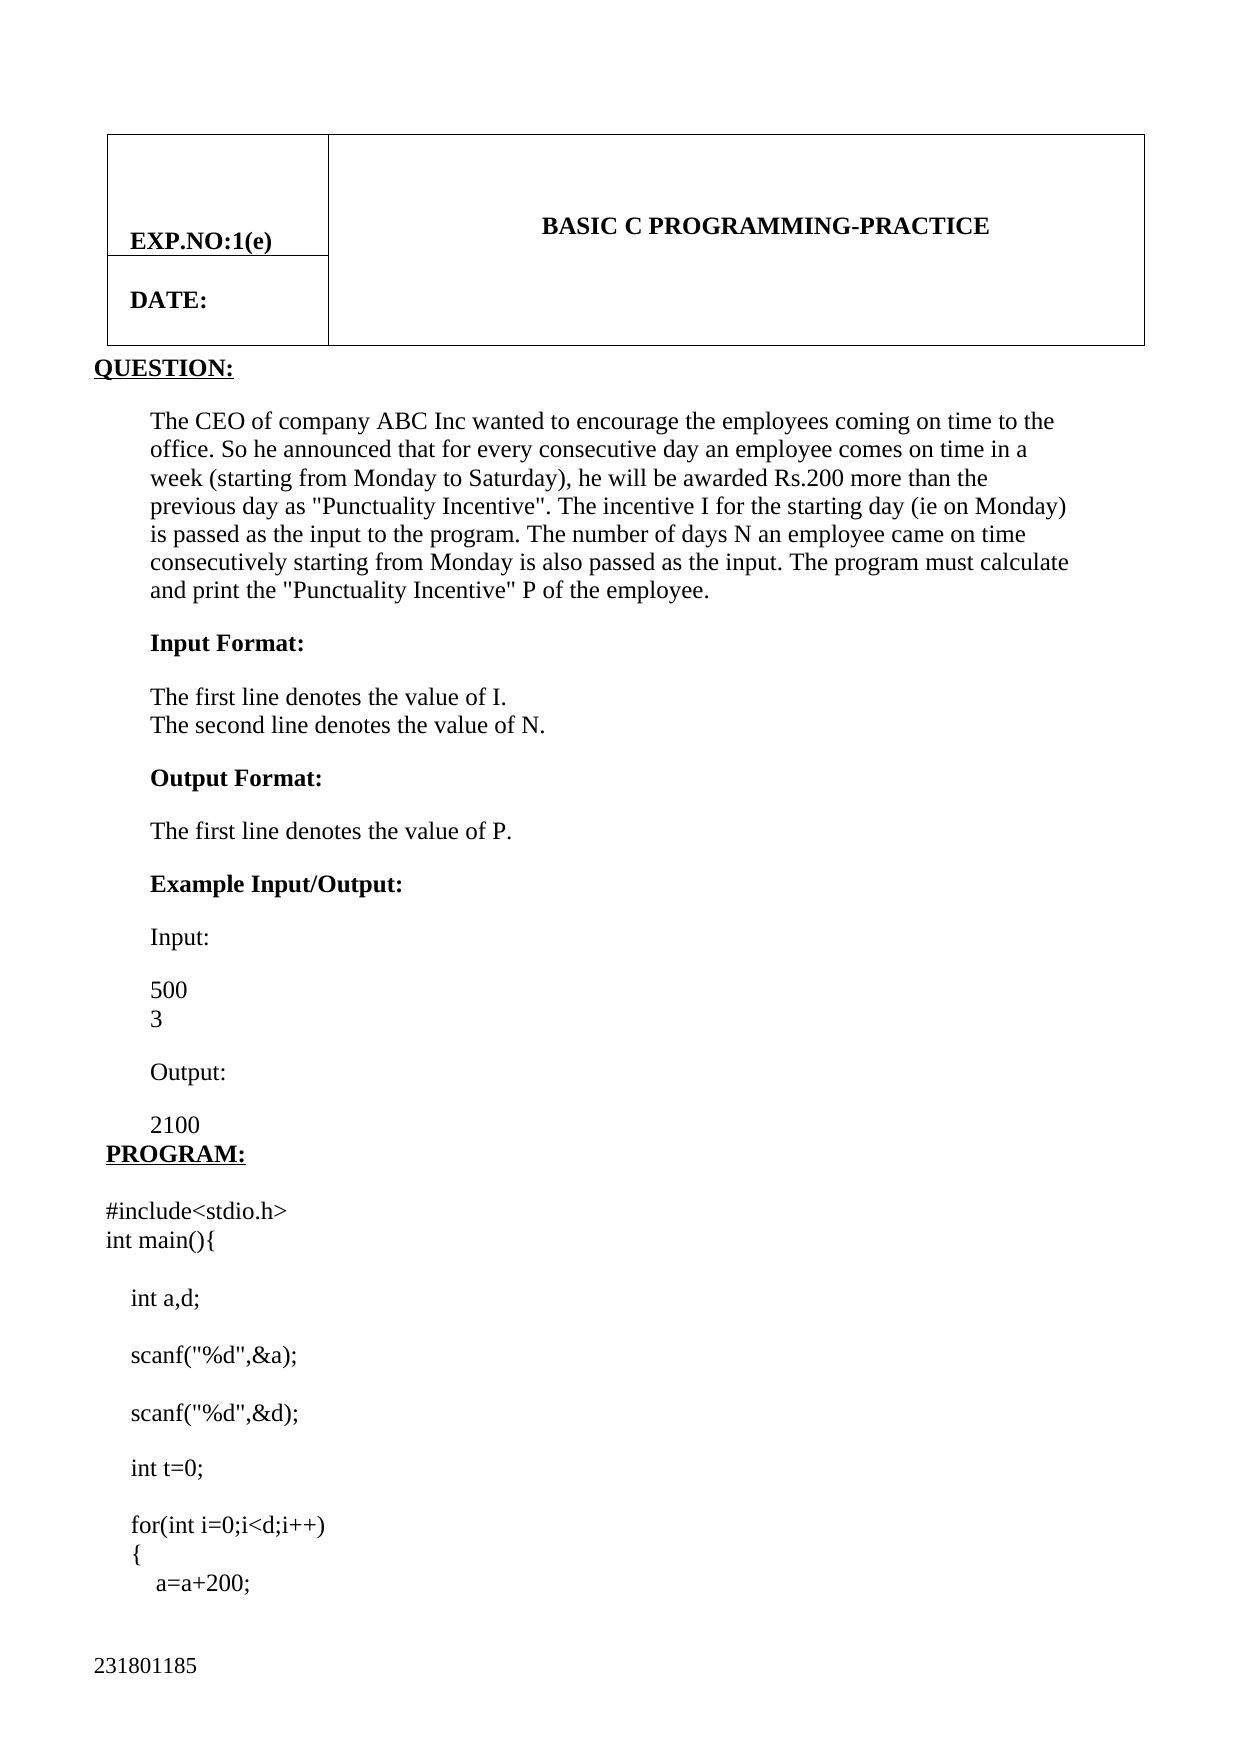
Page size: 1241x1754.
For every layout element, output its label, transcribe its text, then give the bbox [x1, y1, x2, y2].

text Input: [150, 923, 1080, 951]
text 500 3 [150, 976, 1080, 1033]
table_cell DATE: [108, 256, 328, 344]
text The CEO of company ABC Inc wanted to encourage the employees coming on time to the office. So he announced that for every consecutive day an employee comes on time in a week (starting from Monday to Saturday), he will be awarded Rs.200 more than the previous day as "Punctuality Incentive". The incentive I for the starting day (ie on Monday) is passed as the input to the program. The number of days N an employee came on time consecutively starting from Monday is also passed as the input. The program must calculate and print the "Punctuality Incentive" P of the employee. [150, 407, 1080, 604]
text { [106, 1539, 1155, 1568]
text scanf("%d",&d); [106, 1398, 1155, 1426]
text 2100 [150, 1111, 1080, 1139]
table_header BASIC C PROGRAMMING-PRACTICE [329, 135, 1144, 344]
table_header EXP.NO:1(e) [108, 135, 328, 254]
text int main(){ [106, 1225, 1155, 1254]
text QUESTION: [94, 353, 1155, 382]
text Output: [150, 1058, 1080, 1086]
text The first line denotes the value of I. The second line denotes the value of N. [150, 682, 1080, 739]
text int t=0; [106, 1453, 1155, 1481]
text Example Input/Output: [150, 870, 1080, 898]
text PROGRAM: [106, 1139, 1155, 1168]
text for(int i=0;i<d;i++) [106, 1510, 1155, 1539]
text The first line denotes the value of P. [150, 817, 1080, 845]
text Output Format: [150, 764, 1080, 792]
text int a,d; [106, 1283, 1155, 1311]
text scanf("%d",&a); [106, 1340, 1155, 1369]
text a=a+200; [106, 1568, 1155, 1596]
text #include<stdio.h> [106, 1196, 1155, 1225]
text Input Format: [150, 629, 1080, 657]
